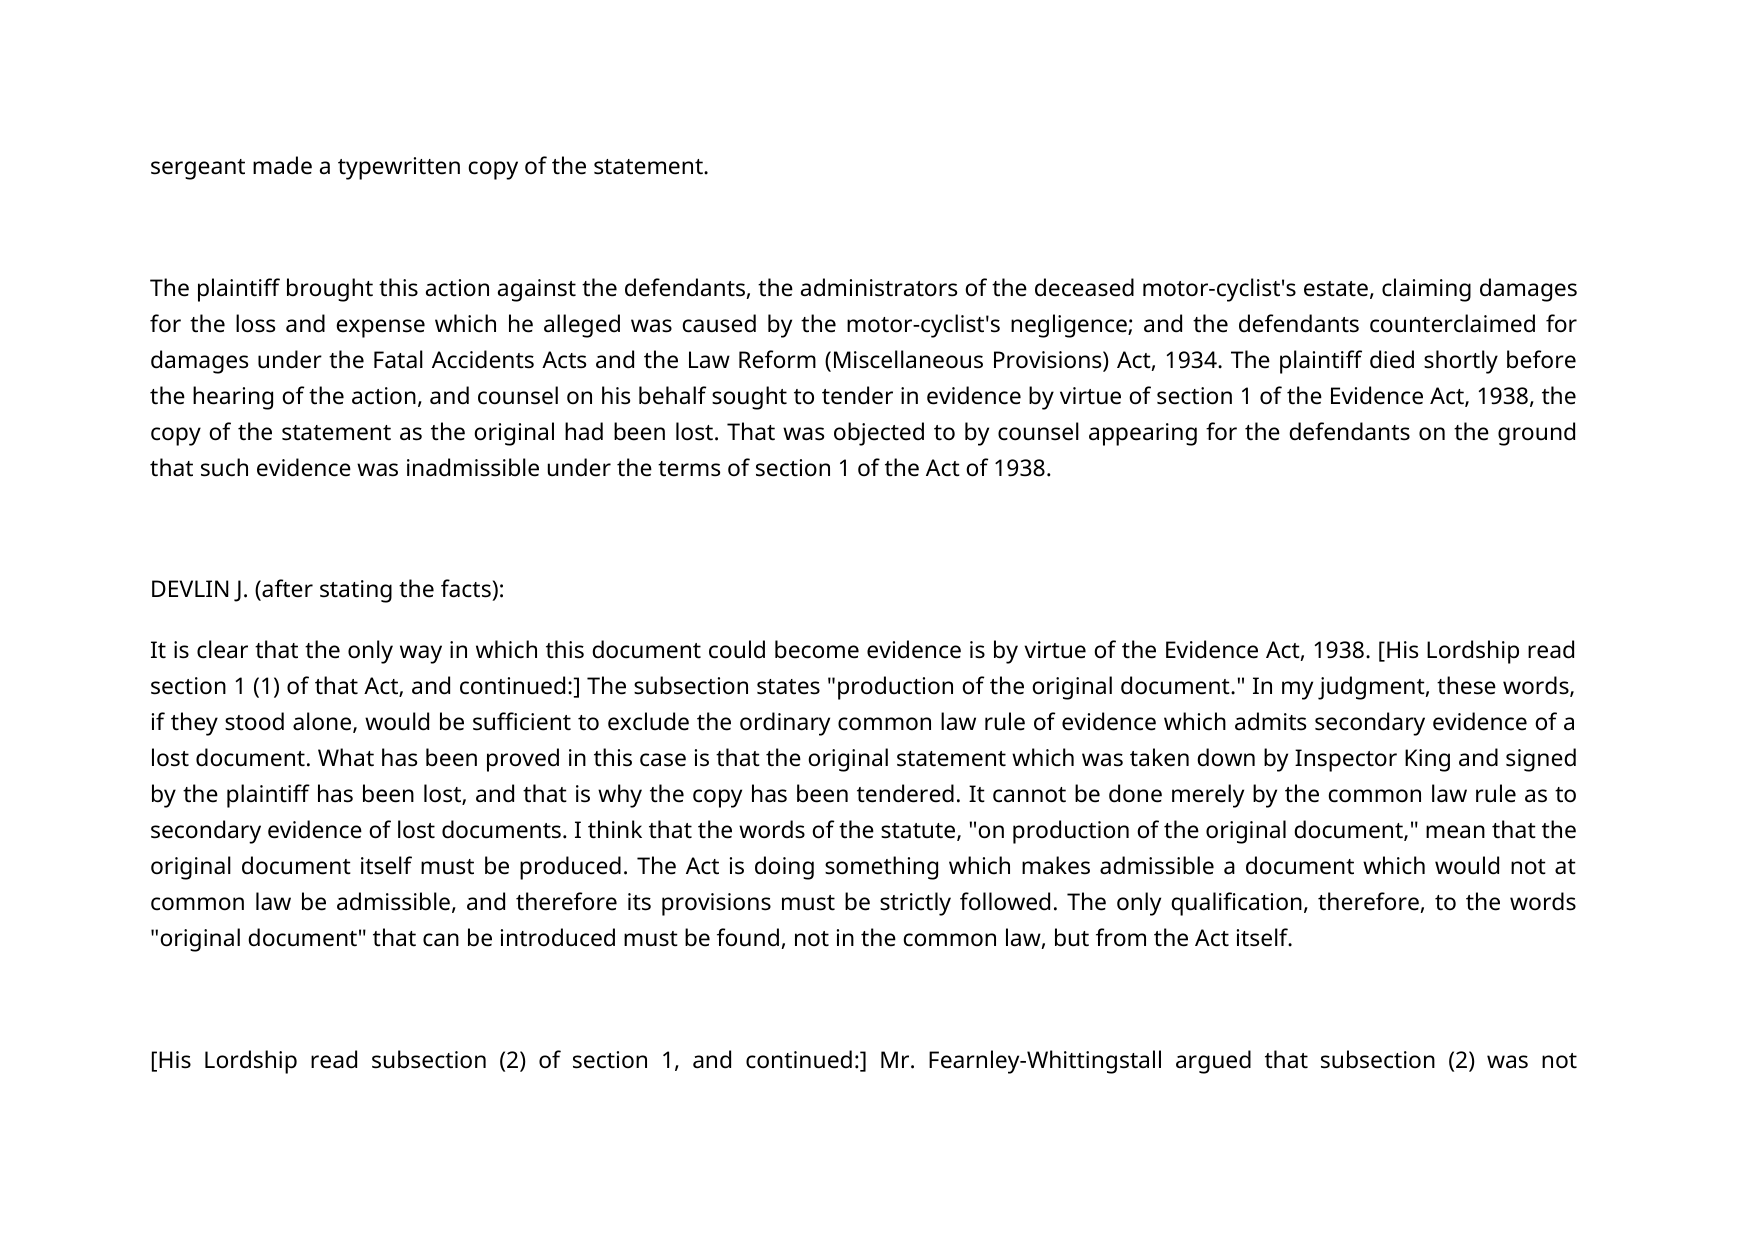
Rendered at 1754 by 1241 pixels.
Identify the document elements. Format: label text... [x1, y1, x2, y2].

text DEVLIN J. (after stating the facts): [150, 573, 1579, 605]
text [150, 1044, 1579, 1075]
text It is clear that the only way in which this document could become evidence is by virtue of the Evidence Act, 1938. [His Lordship read section 1 (1) of that Act, and continued:] The subsection states "production of the original document." In my judgment, these words, if they stood alone, would be sufficient to exclude the ordinary common law rule of evidence which admits secondary evidence of a lost document. What has been proved in this case is that the original statement which was taken down by Inspector King and signed by the plaintiff has been lost, and that is why the copy has been tendered. It cannot be done merely by the common law rule as to secondary evidence of lost documents. I think that the words of the statute, "on production of the original document," mean that the original document itself must be produced. The Act is doing something which makes admissible a document which would not at common law be admissible, and therefore its provisions must be strictly followed. The only qualification, therefore, to the words "original document" that can be introduced must be found, not in the common law, but from the Act itself. [150, 634, 1579, 953]
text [150, 150, 1579, 181]
text The plaintiff brought this action against the defendants, the administrators of the deceased motor-cyclist's estate, claiming damages for the loss and expense which he alleged was caused by the motor-cyclist's negligence; and the defendants counterclaimed for damages under the Fatal Accidents Acts and the Law Reform (Miscellaneous Provisions) Act, 1934. The plaintiff died shortly before the hearing of the action, and counsel on his behalf sought to tender in evidence by virtue of section 1 of the Evidence Act, 1938, the copy of the statement as the original had been lost. That was objected to by counsel appearing for the defendants on the ground that such evidence was inadmissible under the terms of section 1 of the Act of 1938. [150, 272, 1579, 483]
